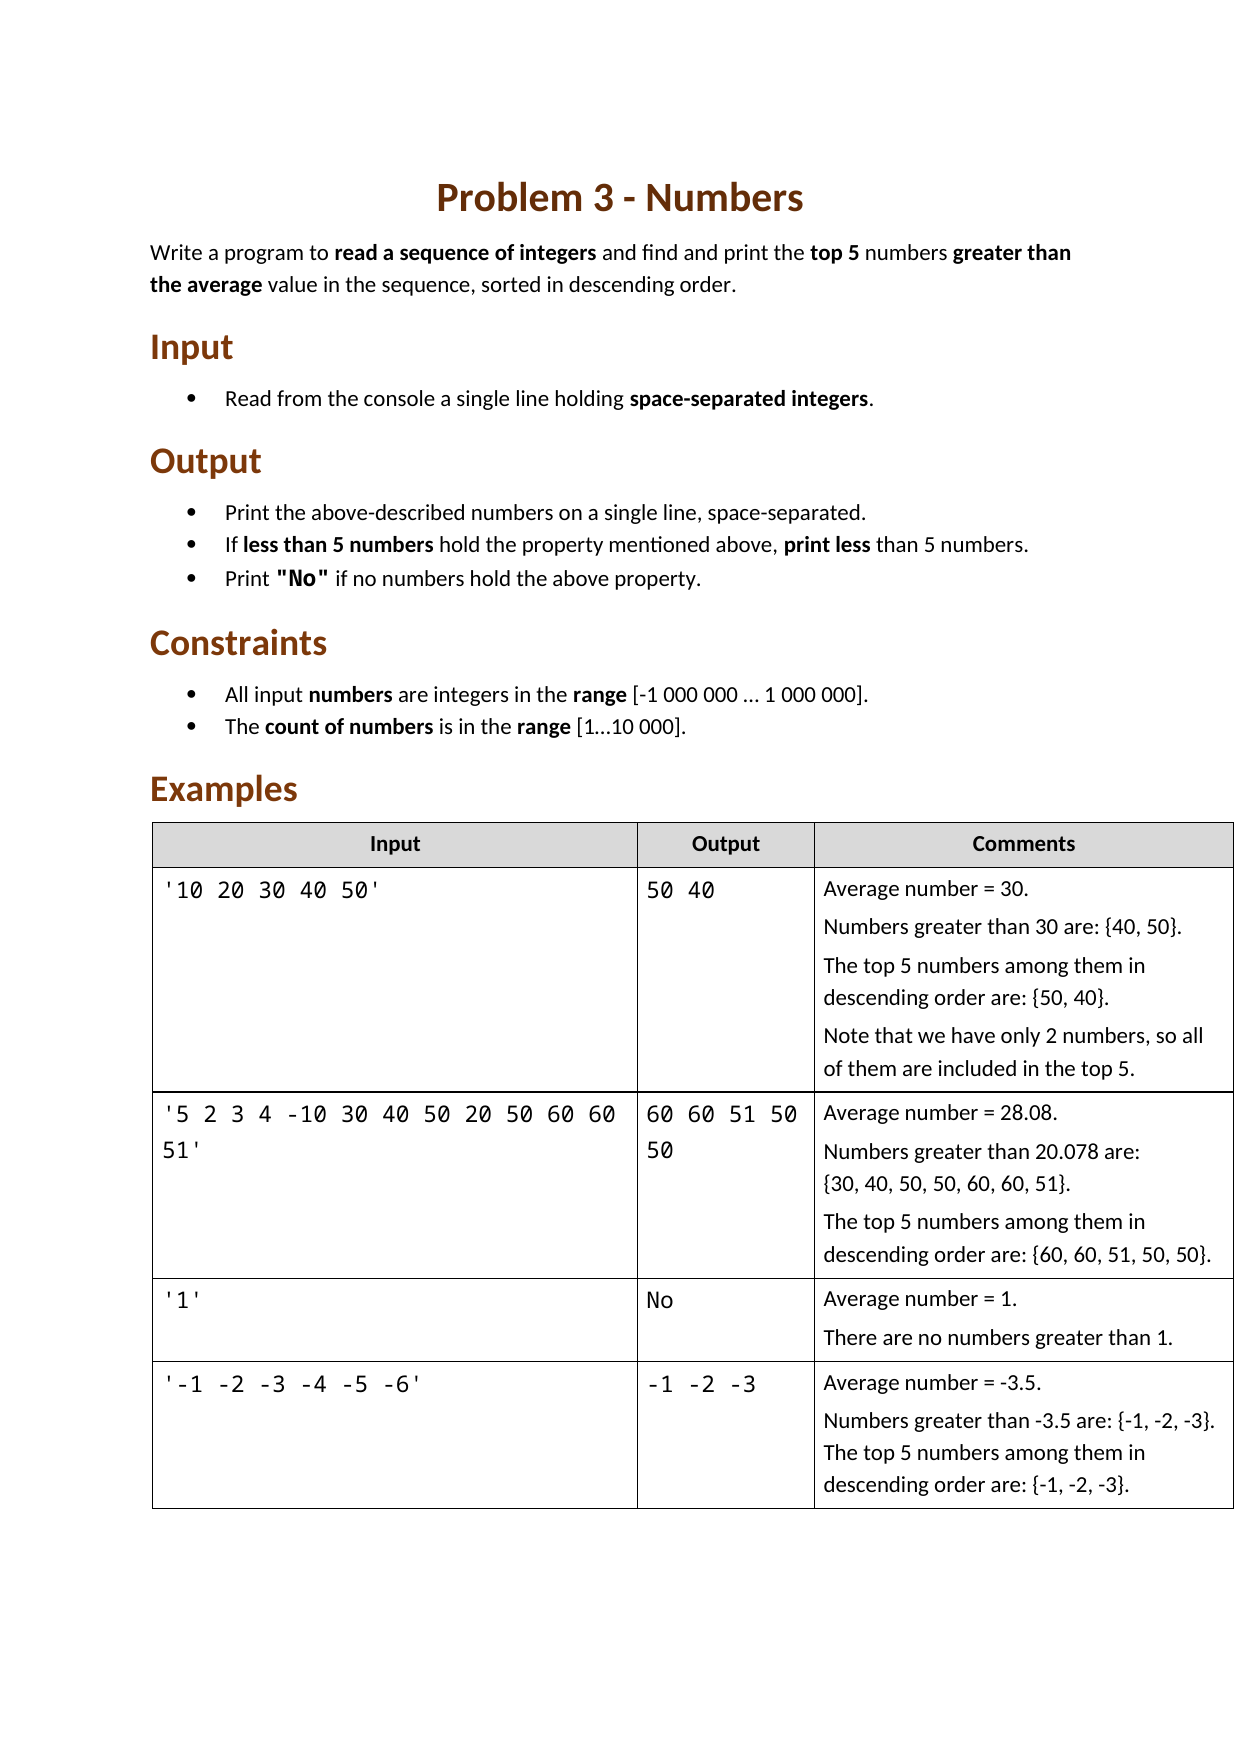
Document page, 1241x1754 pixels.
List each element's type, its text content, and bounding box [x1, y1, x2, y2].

subtitle Input [150, 323, 1090, 369]
table_cell Average number = 30. Numbers greater than 30 are: {40, 50}. The top 5 numbers among them in descending order are: {50, 40}. Note that we have only 2 numbers, so all of them are included in the top 5. [815, 868, 1233, 1091]
table_cell '5 2 3 4 -10 30 40 50 20 50 60 60 51' [153, 1093, 637, 1277]
subtitle Problem 3 - Numbers [150, 171, 1090, 222]
list Print the above-described numbers on a single line, space-separated. [187, 498, 1090, 526]
table_cell Average number = 28.08. Numbers greater than 20.078 are: {30, 40, 50, 50, 60, 60, 51}. The top 5 numbers among them in descending order are: {60, 60, 51, 50, 50}. [815, 1093, 1233, 1277]
table_cell '-1 -2 -3 -4 -5 -6' [153, 1362, 637, 1508]
list Print "No" if no numbers hold the above property. [187, 562, 1090, 593]
table_header Input [153, 823, 637, 867]
table_cell '1' [153, 1279, 637, 1361]
subtitle Constraints [150, 619, 1090, 665]
table_cell 60 60 51 50 50 [638, 1093, 814, 1277]
text Write a program to read a sequence of integers and find and print the top 5 numbers greater than the average value in the sequence, sorted in descending order. [150, 238, 1090, 298]
table_header Output [638, 823, 814, 867]
list The count of numbers is in the range [1…10 000]. [187, 712, 1090, 740]
table_cell No [638, 1279, 814, 1361]
list All input numbers are integers in the range [-1 000 000 … 1 000 000]. [187, 680, 1090, 708]
subtitle Output [150, 437, 1090, 483]
table_cell 50 40 [638, 868, 814, 1091]
subtitle Examples [150, 765, 1090, 811]
table_header Comments [815, 823, 1233, 867]
table_cell -1 -2 -3 [638, 1362, 814, 1508]
table_cell Average number = -3.5. Numbers greater than -3.5 are: {-1, -2, -3}. The top 5 numbers among them in descending order are: {-1, -2, -3}. [815, 1362, 1233, 1508]
table_cell Average number = 1. There are no numbers greater than 1. [815, 1279, 1233, 1361]
table_cell '10 20 30 40 50' [153, 868, 637, 1091]
list Read from the console a single line holding space-separated integers. [187, 384, 1090, 412]
list If less than 5 numbers hold the property mentioned above, print less than 5 numbers. [187, 530, 1090, 558]
